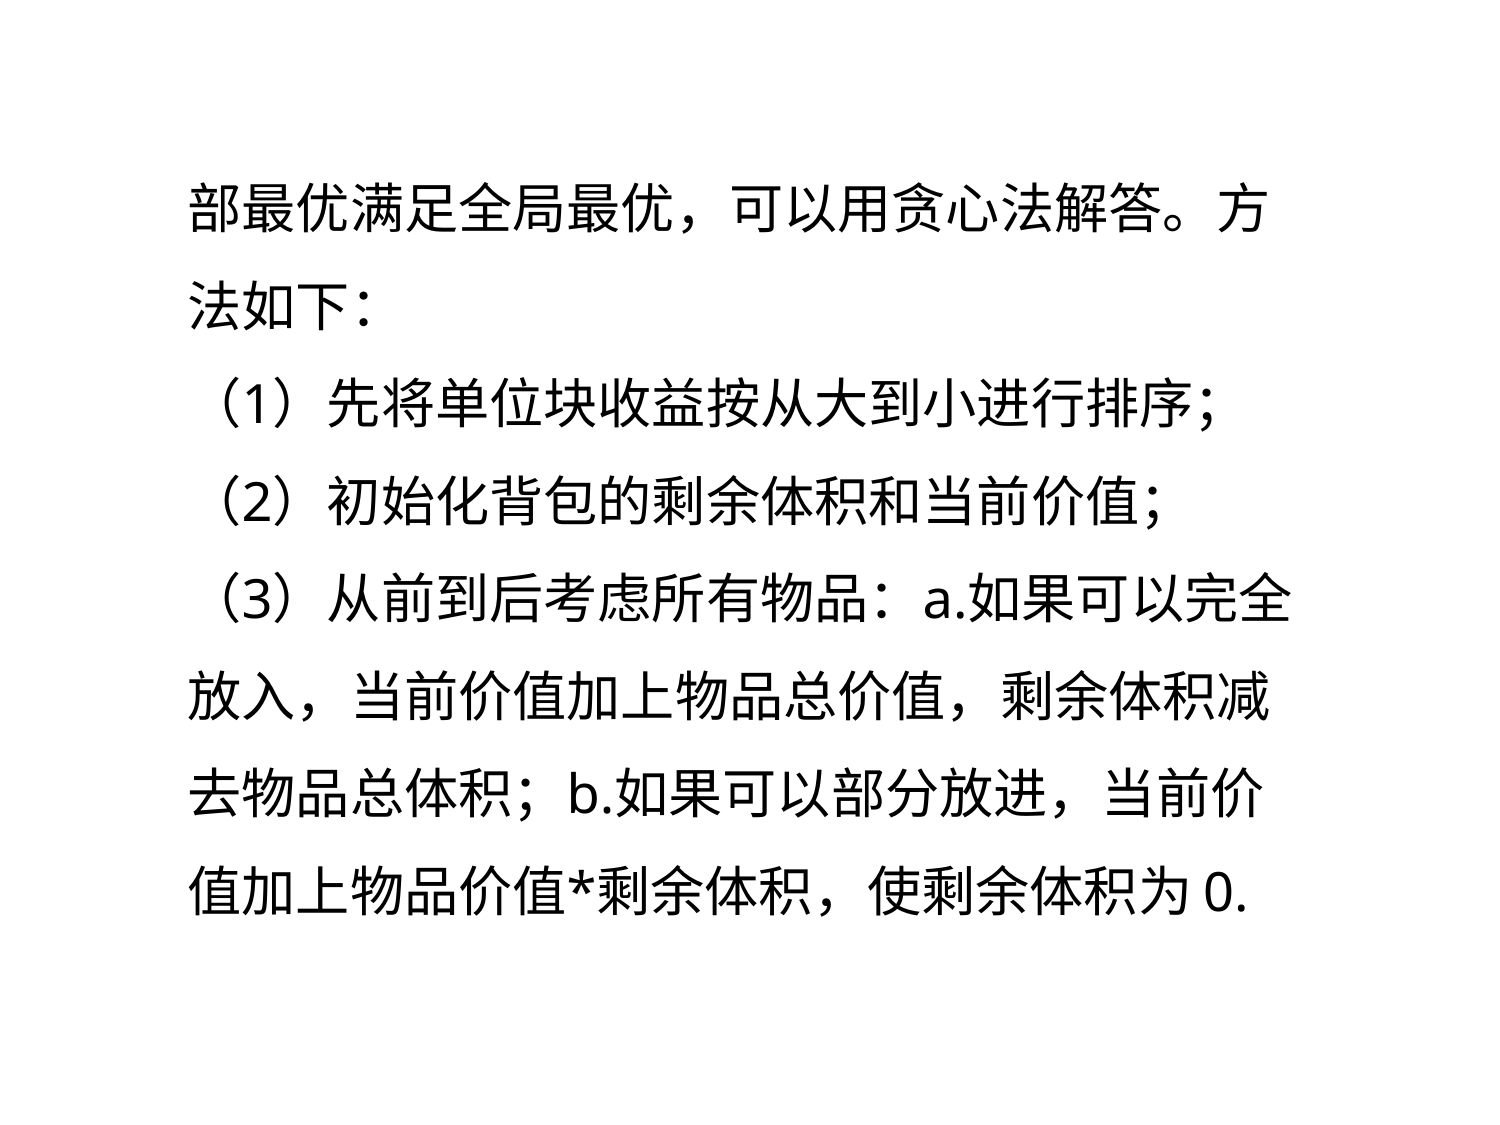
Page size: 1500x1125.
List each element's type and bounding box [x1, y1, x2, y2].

text [187, 156, 1313, 936]
